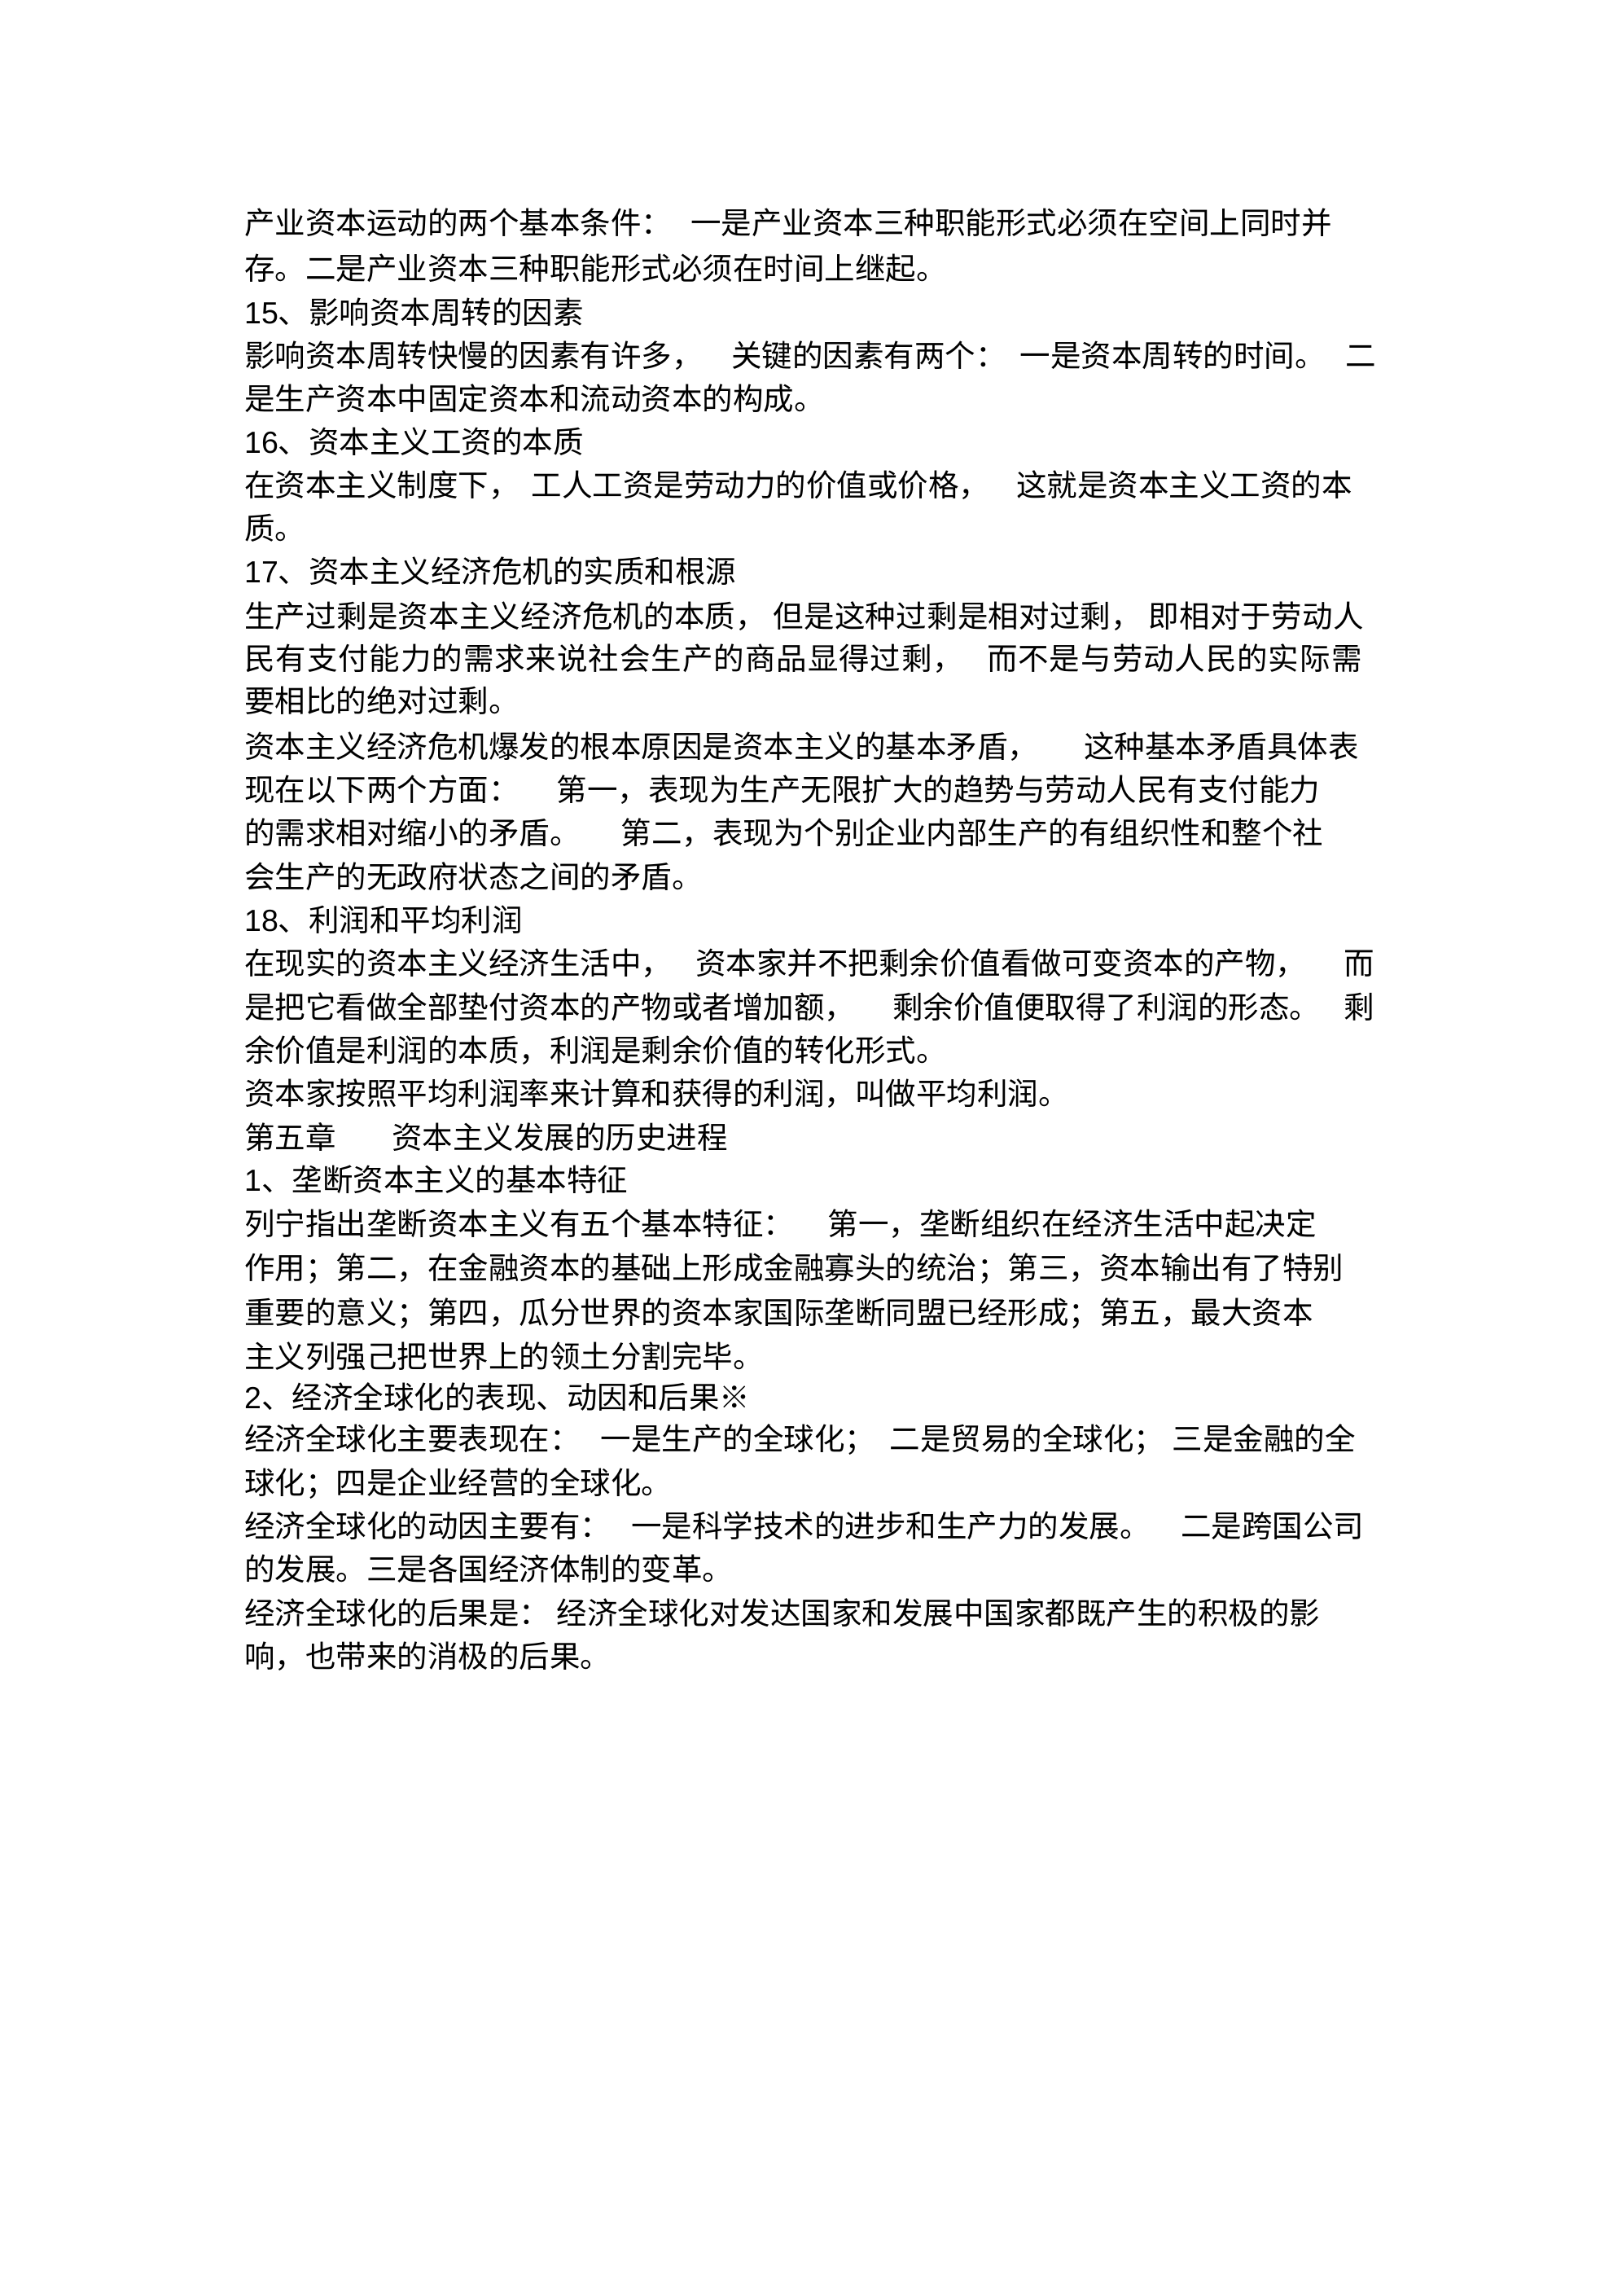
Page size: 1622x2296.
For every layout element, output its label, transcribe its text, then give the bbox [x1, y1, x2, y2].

text 16、资本主义工资的本质 [244, 419, 1396, 462]
text 经济全球化的后果是： 经济全球化对发达国家和发展中国家都既产生的积极的影响，也带来的消极的后果。 [244, 1590, 1323, 1676]
text 15、影响资本周转的因素 [244, 290, 1396, 332]
text 产业资本运动的两个基本条件： 一是产业资本三种职能形式必须在空间上同时并存。二是产业资本三种职能形式必须在时间上继起。 [244, 199, 1332, 288]
text 2、经济全球化的表现、动因和后果※ [244, 1376, 1396, 1417]
text 球化；四是企业经营的全球化。 [244, 1460, 1396, 1503]
text 列宁指出垄断资本主义有五个基本特征： 第一，垄断组织在经济生活中起决定作用；第二，在金融资本的基础上形成金融寡头的统治；第三，资本输出有了特别 重要的意义；第四，瓜分世界的资本家国际垄断同盟已经形成；第五，最大资本 主义列强己把世界上的领土分割完毕。 [244, 1200, 1345, 1376]
text 1、垄断资本主义的基本特征 [244, 1157, 1396, 1200]
text 资本家按照平均利润率来计算和获得的利润，叫做平均利润。第五章 资本主义发展的历史进程 [244, 1070, 1069, 1157]
text 余价值是利润的本质，利润是剩余价值的转化形式。 [244, 1028, 1396, 1070]
text 生产过剩是资本主义经济危机的本质， 但是这种过剩是相对过剩， 即相对于劳动人民有支付能力的需求来说社会生产的商品显得过剩， 而不是与劳动人民的实际需要相比的绝对过剩。 [244, 593, 1364, 721]
text 经济全球化主要表现在： 一是生产的全球化； 二是贸易的全球化； 三是金融的全 [244, 1417, 1396, 1459]
text 在资本主义制度下， 工人工资是劳动力的价值或价格， 这就是资本主义工资的本质。 [244, 462, 1352, 548]
text 17、资本主义经济危机的实质和根源 [244, 548, 1396, 591]
text 影响资本周转快慢的因素有许多， 关键的因素有两个： 一是资本周转的时间。 二是生产资本中固定资本和流动资本的构成。 [244, 332, 1376, 419]
text 经济全球化的动因主要有： 一是科学技术的进步和生产力的发展。 二是跨国公司的发展。三是各国经济体制的变革。 [244, 1503, 1364, 1589]
text 资本主义经济危机爆发的根本原因是资本主义的基本矛盾， 这种基本矛盾具体表现在以下两个方面： 第一，表现为生产无限扩大的趋势与劳动人民有支付能力 的需求相对缩小的矛盾。 第二，表现为个别企业内部生产的有组织性和整个社 会生产的无政府状态之间的矛盾。 [244, 723, 1359, 897]
text 在现实的资本主义经济生活中， 资本家并不把剩余价值看做可变资本的产物， 而是把它看做全部垫付资本的产物或者增加额， 剩余价值便取得了利润的形态。 剩 [244, 940, 1374, 1027]
text 18、利润和平均利润 [244, 898, 1396, 940]
